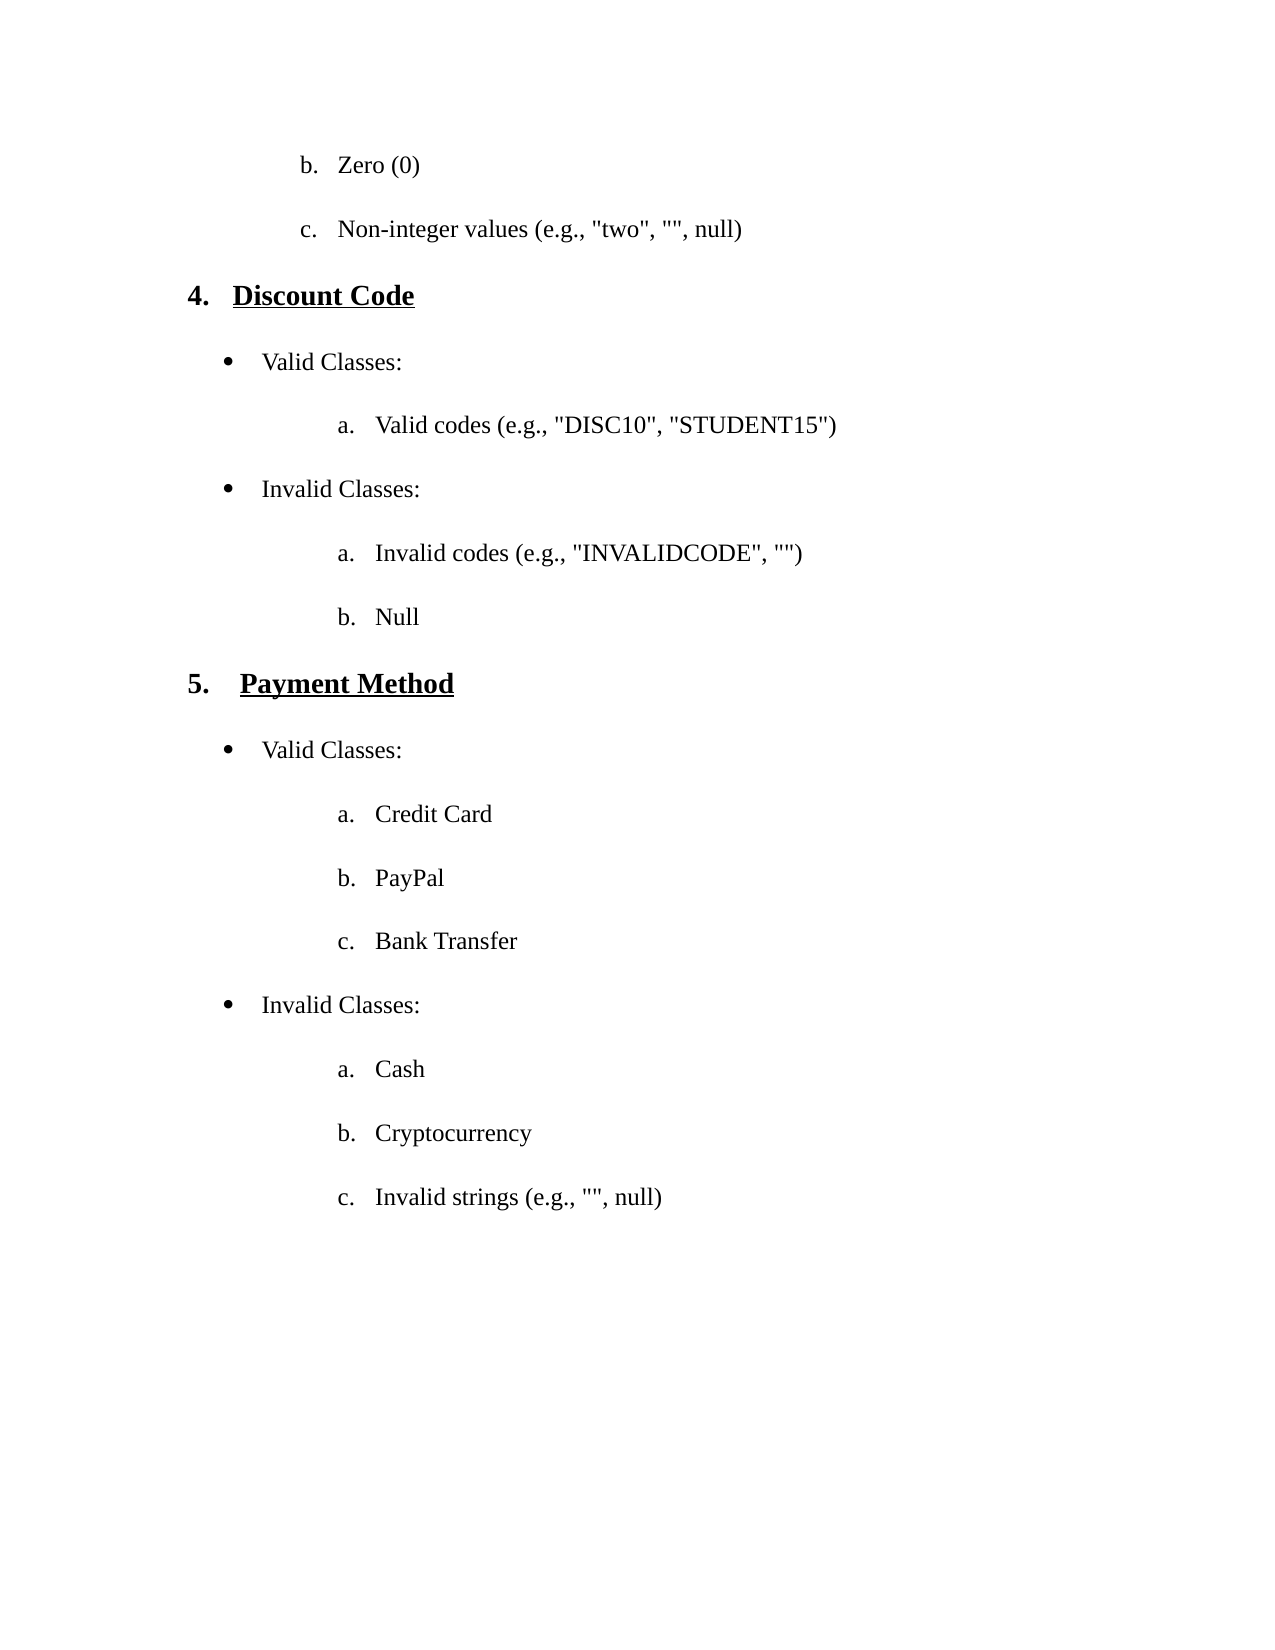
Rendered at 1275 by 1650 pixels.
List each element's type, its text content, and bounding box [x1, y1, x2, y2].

list Bank Transfer [337, 926, 1125, 955]
list Non-integer values (e.g., "two", "", null) [300, 214, 1125, 243]
list Valid Classes: [224, 735, 1125, 764]
list Valid Classes: [224, 347, 1125, 375]
list Zero (0) [300, 150, 1125, 179]
list Invalid Classes: [224, 990, 1125, 1019]
list Valid codes (e.g., "DISC10", "STUDENT15") [337, 411, 1125, 439]
list Invalid codes (e.g., "INVALIDCODE", "") [337, 538, 1125, 567]
list Invalid Classes: [224, 474, 1125, 503]
list Credit Card [337, 799, 1125, 827]
list PayPal [337, 863, 1125, 891]
list Null [337, 602, 1125, 631]
list Discount Code [187, 278, 1125, 311]
list Payment Method [187, 666, 1125, 699]
list Cash [337, 1054, 1125, 1083]
list Invalid strings (e.g., "", null) [337, 1182, 1125, 1211]
list Cryptocurrency [337, 1118, 1125, 1147]
